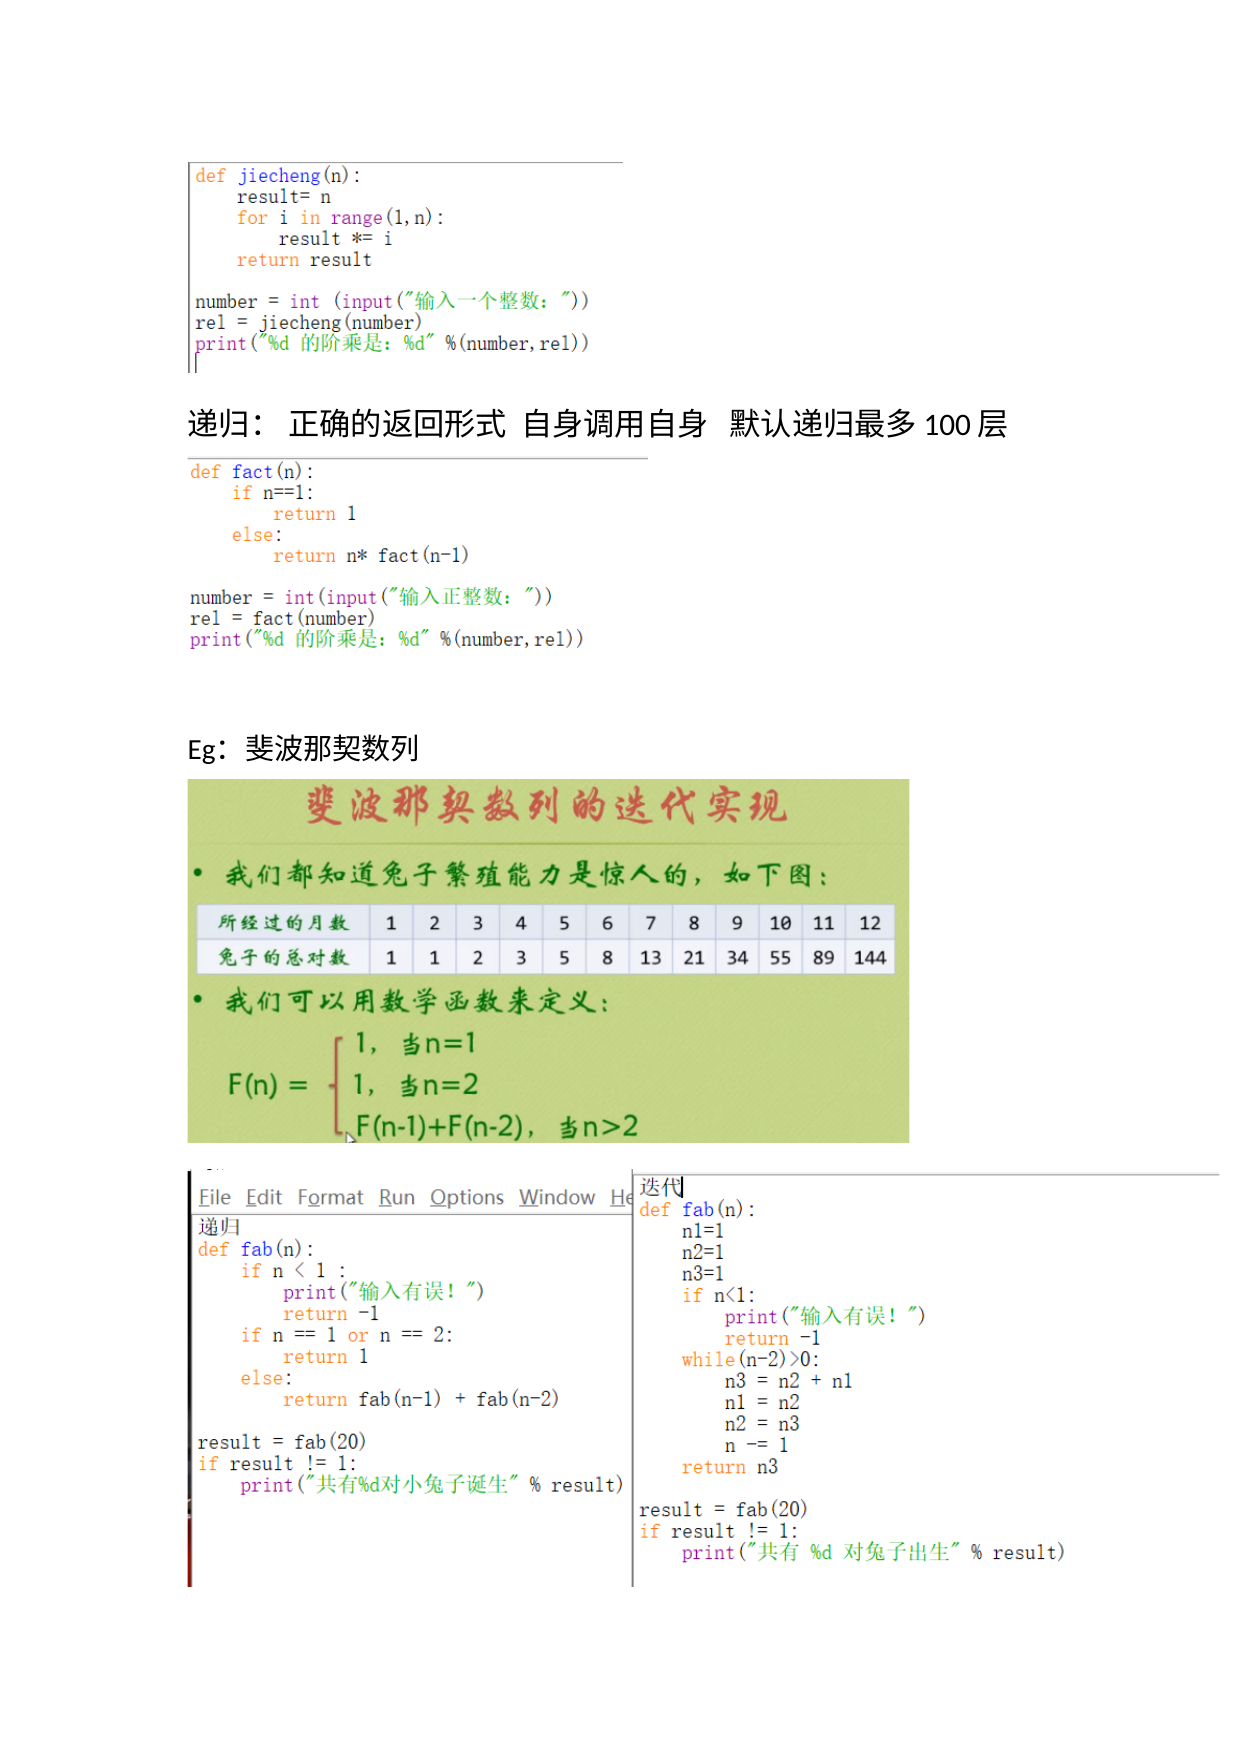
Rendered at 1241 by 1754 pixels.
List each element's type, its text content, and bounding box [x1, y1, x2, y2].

picture [187, 162, 623, 373]
picture [187, 1169, 1220, 1587]
list 递归： 正确的返回形式 自身调用自身 默认递归最多100层 [187, 389, 1053, 454]
picture [187, 779, 910, 1143]
picture [187, 454, 648, 673]
list Eg：斐波那契数列 [187, 714, 1053, 779]
